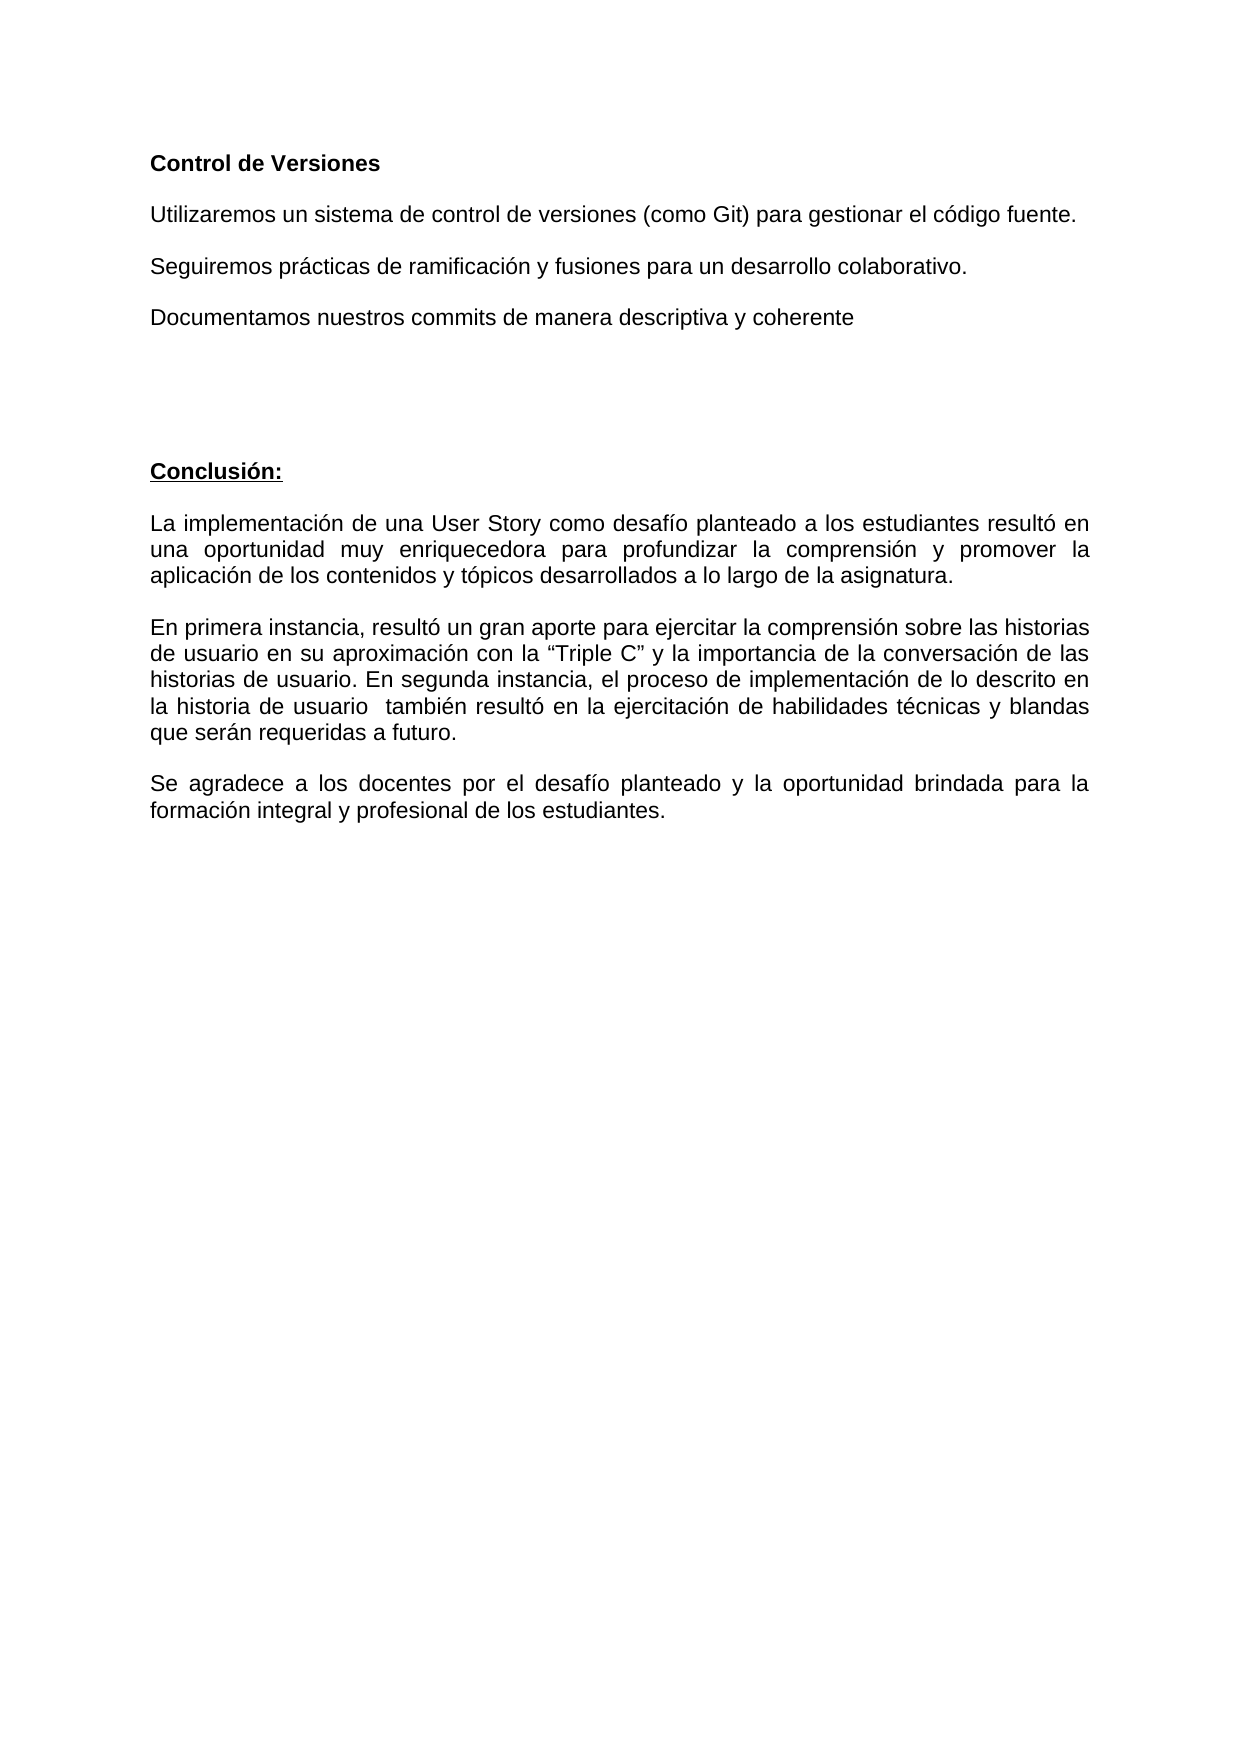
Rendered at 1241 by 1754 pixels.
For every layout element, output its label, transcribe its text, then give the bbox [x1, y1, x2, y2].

text Control de Versiones [150, 150, 1090, 176]
text Conclusión: [150, 458, 1090, 484]
text Se agradece a los docentes por el desafío planteado y la oportunidad brindada para la formación integral y profesional de los estudiantes. [150, 770, 1090, 823]
text Documentamos nuestros commits de manera descriptiva y coherente [150, 304, 1090, 330]
text Seguiremos prácticas de ramificación y fusiones para un desarrollo colaborativo. [150, 253, 1090, 279]
text En primera instancia, resultó un gran aporte para ejercitar la comprensión sobre las historias de usuario en su aproximación con la “Triple C” y la importancia de la conversación de las historias de usuario. En segunda instancia, el proceso de implementación de lo descrito en la historia de usuario también resultó en la ejercitación de habilidades técnicas y blandas que serán requeridas a futuro. [150, 613, 1090, 745]
text La implementación de una User Story como desafío planteado a los estudiantes resultó en una oportunidad muy enriquecedora para profundizar la comprensión y promover la aplicación de los contenidos y tópicos desarrollados a lo largo de la asignatura. [150, 509, 1090, 588]
text Utilizaremos un sistema de control de versiones (como Git) para gestionar el código fuente. [150, 201, 1090, 228]
